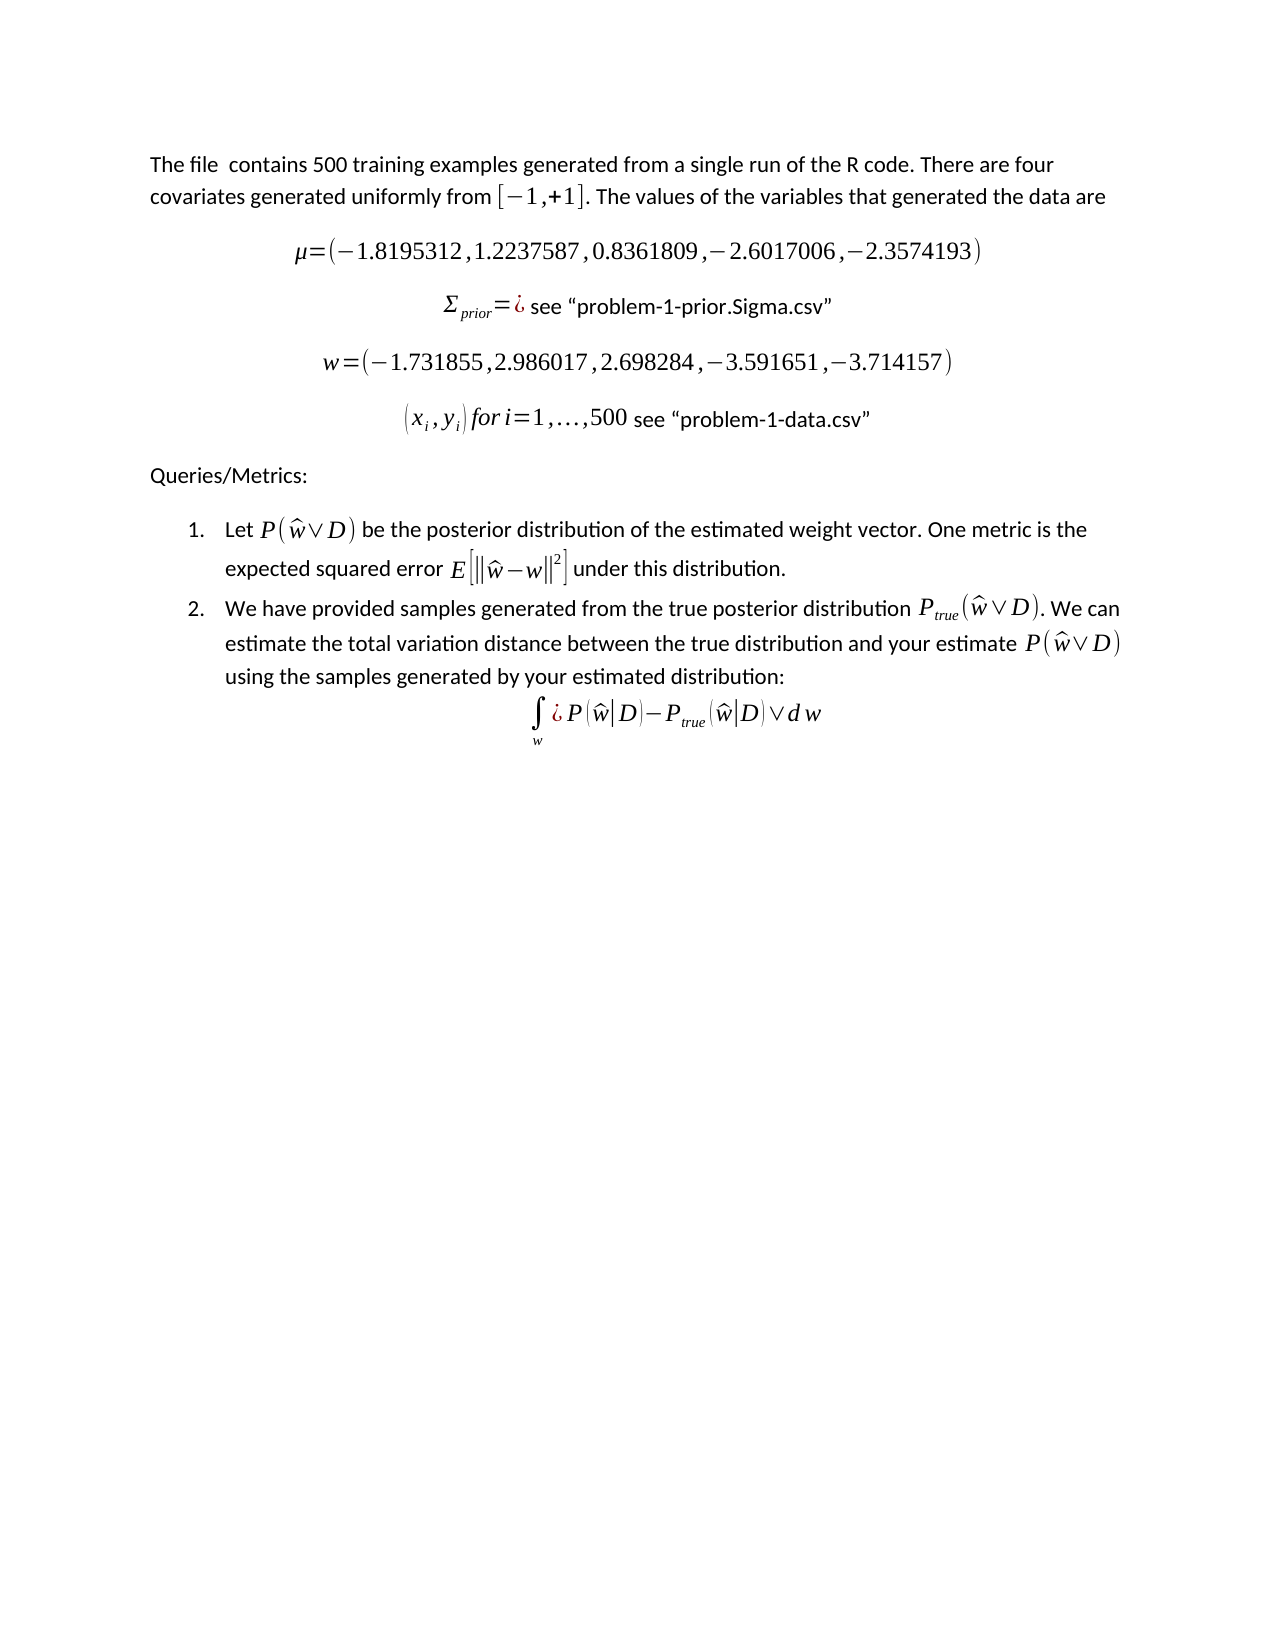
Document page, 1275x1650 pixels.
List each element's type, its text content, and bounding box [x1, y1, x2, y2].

text see “problem-1-data.csv” [150, 402, 1125, 437]
list We have provided samples generated from the true posterior distribution . We can estimate the total variation distance between the true distribution and your estimate using the samples generated by your estimated distribution: [187, 592, 1125, 690]
text Queries/Metrics: [150, 462, 1125, 490]
text The file contains 500 training examples generated from a single run of the R code. There are four covariates generated uniformly from . The values of the variables that generated the data are [150, 150, 1125, 211]
list Let be the posterior distribution of the estimated weight vector. One metric is the expected squared error under this distribution. [187, 515, 1125, 588]
text see “problem-1-prior.Sigma.csv” [150, 291, 1125, 322]
